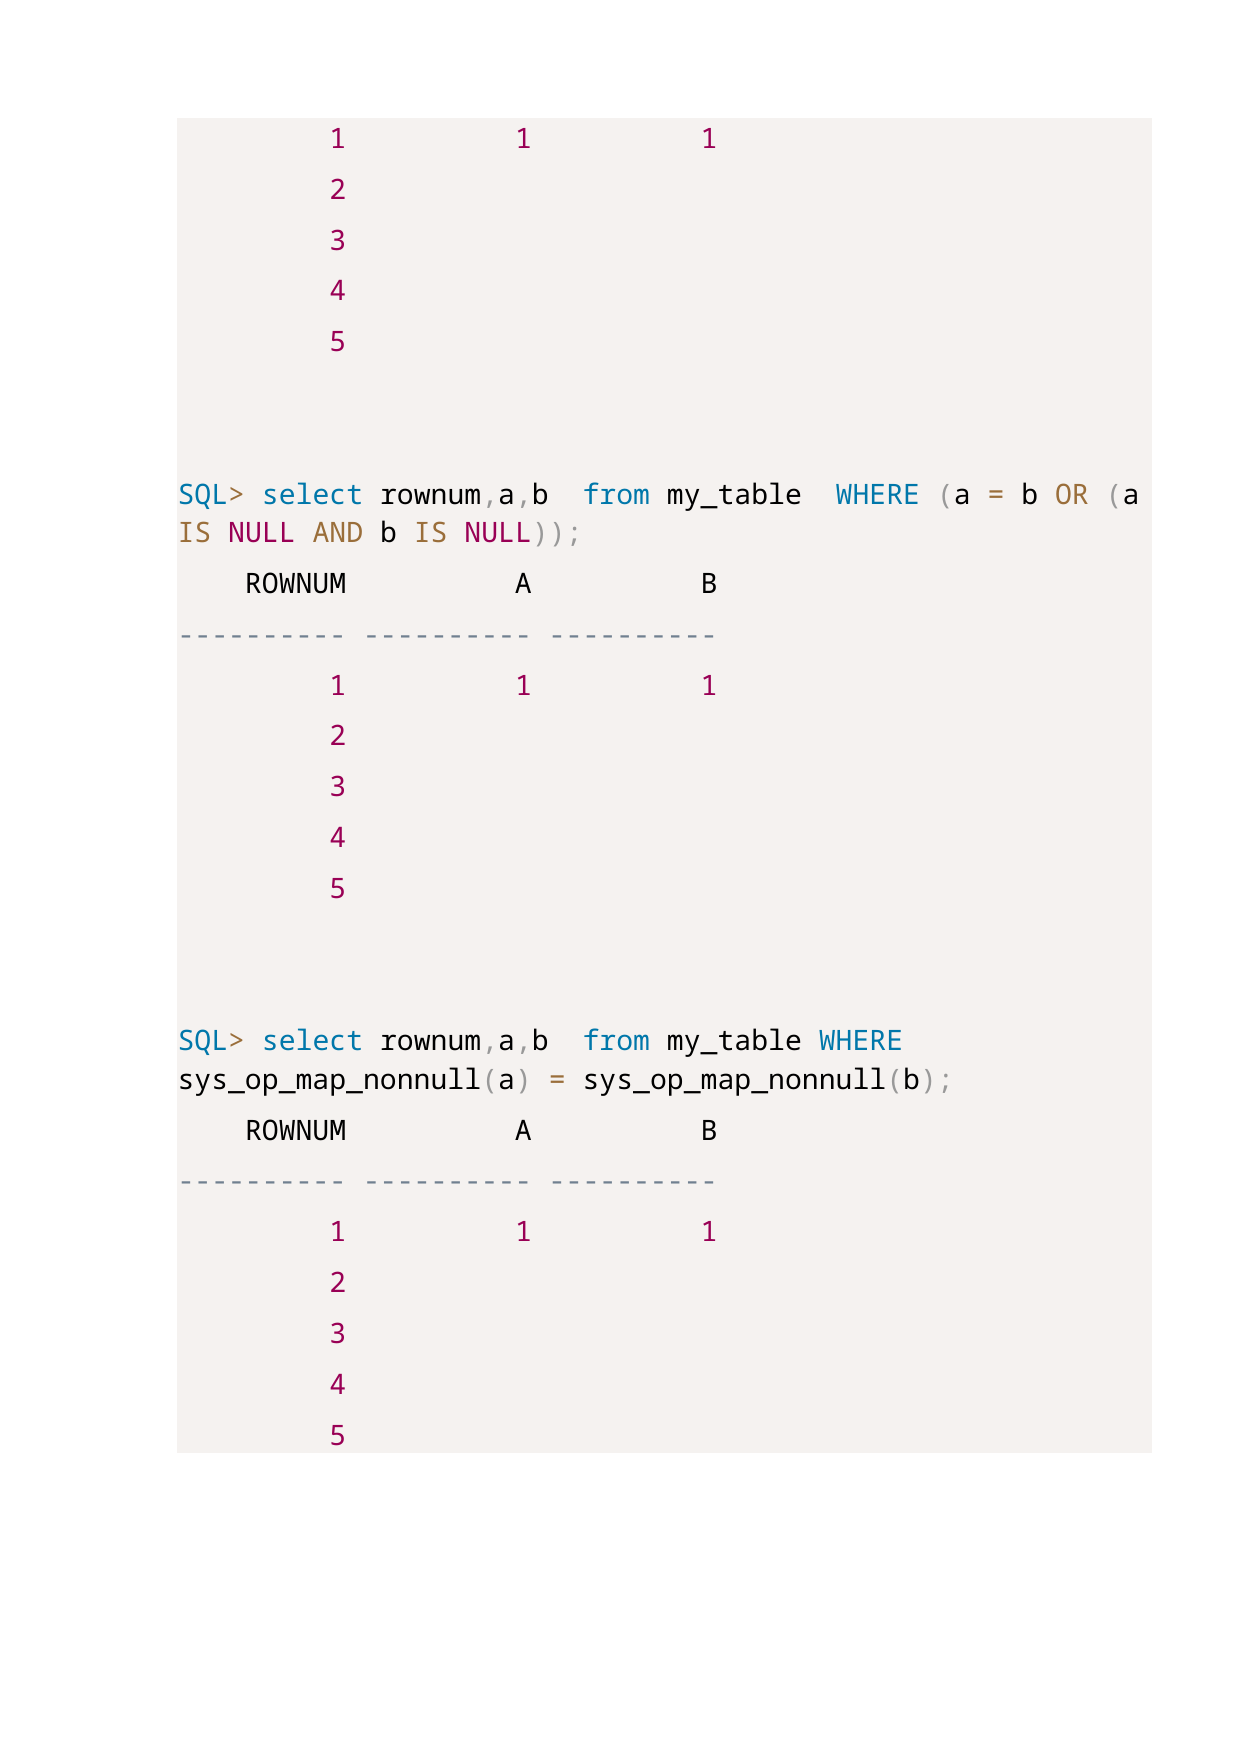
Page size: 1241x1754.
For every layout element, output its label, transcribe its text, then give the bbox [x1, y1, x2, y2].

text SQL> select rownum,a,b from my_table WHERE sys_op_map_nonnull(a) = sys_op_map_nonnull(b); [177, 1021, 1152, 1097]
text 4 [177, 1364, 1152, 1402]
text 2 [177, 169, 1152, 207]
text SQL> select rownum,a,b from my_table WHERE (a = b OR (a IS NULL AND b IS NULL)); [177, 474, 1152, 551]
text 1 1 1 [177, 1211, 1152, 1250]
text 3 [177, 220, 1152, 258]
text 4 [177, 271, 1152, 309]
text ---------- ---------- ---------- [177, 614, 1152, 652]
text 5 [177, 868, 1152, 906]
text 1 1 1 [177, 665, 1152, 703]
text 3 [177, 1313, 1152, 1351]
text ROWNUM A B [177, 563, 1152, 601]
text ROWNUM A B [177, 1110, 1152, 1148]
text 5 [177, 321, 1152, 360]
text 5 [177, 1415, 1152, 1453]
text 4 [177, 817, 1152, 856]
text ---------- ---------- ---------- [177, 1161, 1152, 1199]
text 3 [177, 766, 1152, 805]
text 2 [177, 1262, 1152, 1301]
text 2 [177, 716, 1152, 754]
text 1 1 1 [177, 118, 1152, 156]
